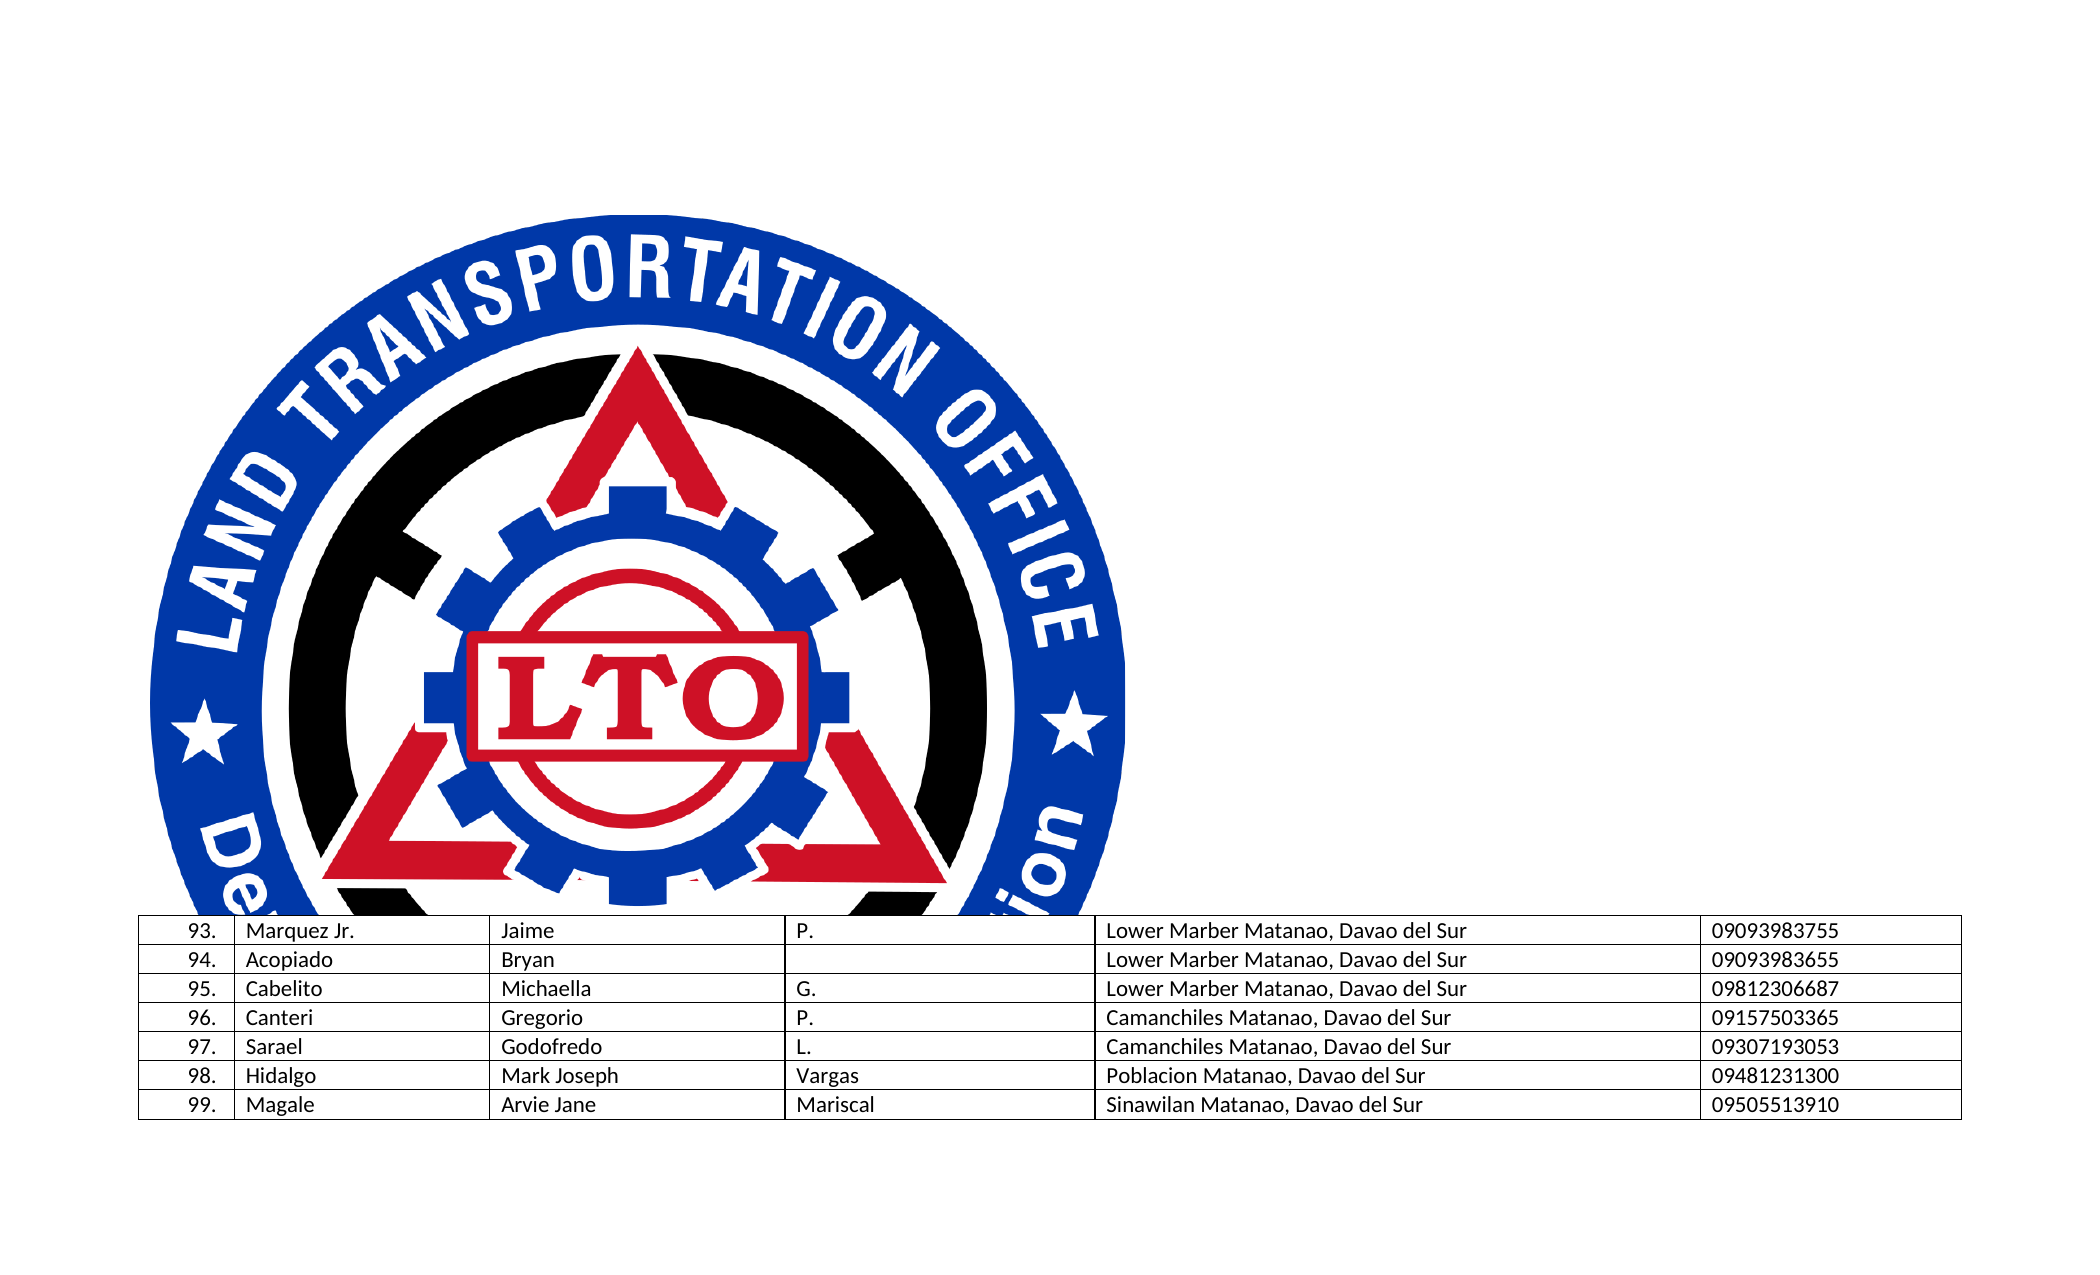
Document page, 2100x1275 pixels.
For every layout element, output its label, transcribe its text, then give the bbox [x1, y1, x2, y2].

table_cell [786, 945, 1094, 973]
table_cell Lower Marber Matanao, Davao del Sur [1096, 916, 1700, 944]
table_cell Lower Marber Matanao, Davao del Sur [1096, 974, 1700, 1002]
table_cell Canteri [235, 1003, 489, 1031]
table_cell Jaime [490, 916, 784, 944]
table_cell Arvie Jane [490, 1090, 784, 1118]
table_cell Godofredo [490, 1032, 784, 1060]
table_cell Mariscal [786, 1090, 1094, 1118]
table_cell G. [786, 974, 1094, 1002]
table_cell Camanchiles Matanao, Davao del Sur [1096, 1032, 1700, 1060]
table_cell Michaella [490, 974, 784, 1002]
table_cell 09505513910 [1701, 1090, 1961, 1118]
table_cell [139, 1061, 234, 1089]
table_cell Camanchiles Matanao, Davao del Sur [1096, 1003, 1700, 1031]
picture [150, 215, 1125, 915]
table_cell Bryan [490, 945, 784, 973]
table_cell [139, 1003, 234, 1031]
table_cell [139, 974, 234, 1002]
table_cell Acopiado [235, 945, 489, 973]
table_cell [139, 1090, 234, 1118]
table_cell Vargas [786, 1061, 1094, 1089]
table_cell Sinawilan Matanao, Davao del Sur [1096, 1090, 1700, 1118]
table_cell L. [786, 1032, 1094, 1060]
table_cell [139, 1032, 234, 1060]
table_cell Cabelito [235, 974, 489, 1002]
table_cell Hidalgo [235, 1061, 489, 1089]
table_cell Mark Joseph [490, 1061, 784, 1089]
table_cell 09481231300 [1701, 1061, 1961, 1089]
table_cell 09093983755 [1701, 916, 1961, 944]
table_cell P. [786, 916, 1094, 944]
table_cell 09093983655 [1701, 945, 1961, 973]
table_cell Sarael [235, 1032, 489, 1060]
table_cell Gregorio [490, 1003, 784, 1031]
table_cell 09812306687 [1701, 974, 1961, 1002]
table_cell Magale [235, 1090, 489, 1118]
table_cell [139, 916, 234, 944]
table_cell 09307193053 [1701, 1032, 1961, 1060]
table_cell Poblacion Matanao, Davao del Sur [1096, 1061, 1700, 1089]
table_cell [139, 945, 234, 973]
table_cell P. [786, 1003, 1094, 1031]
table_cell 09157503365 [1701, 1003, 1961, 1031]
table_cell Marquez Jr. [235, 916, 489, 944]
table_cell Lower Marber Matanao, Davao del Sur [1096, 945, 1700, 973]
